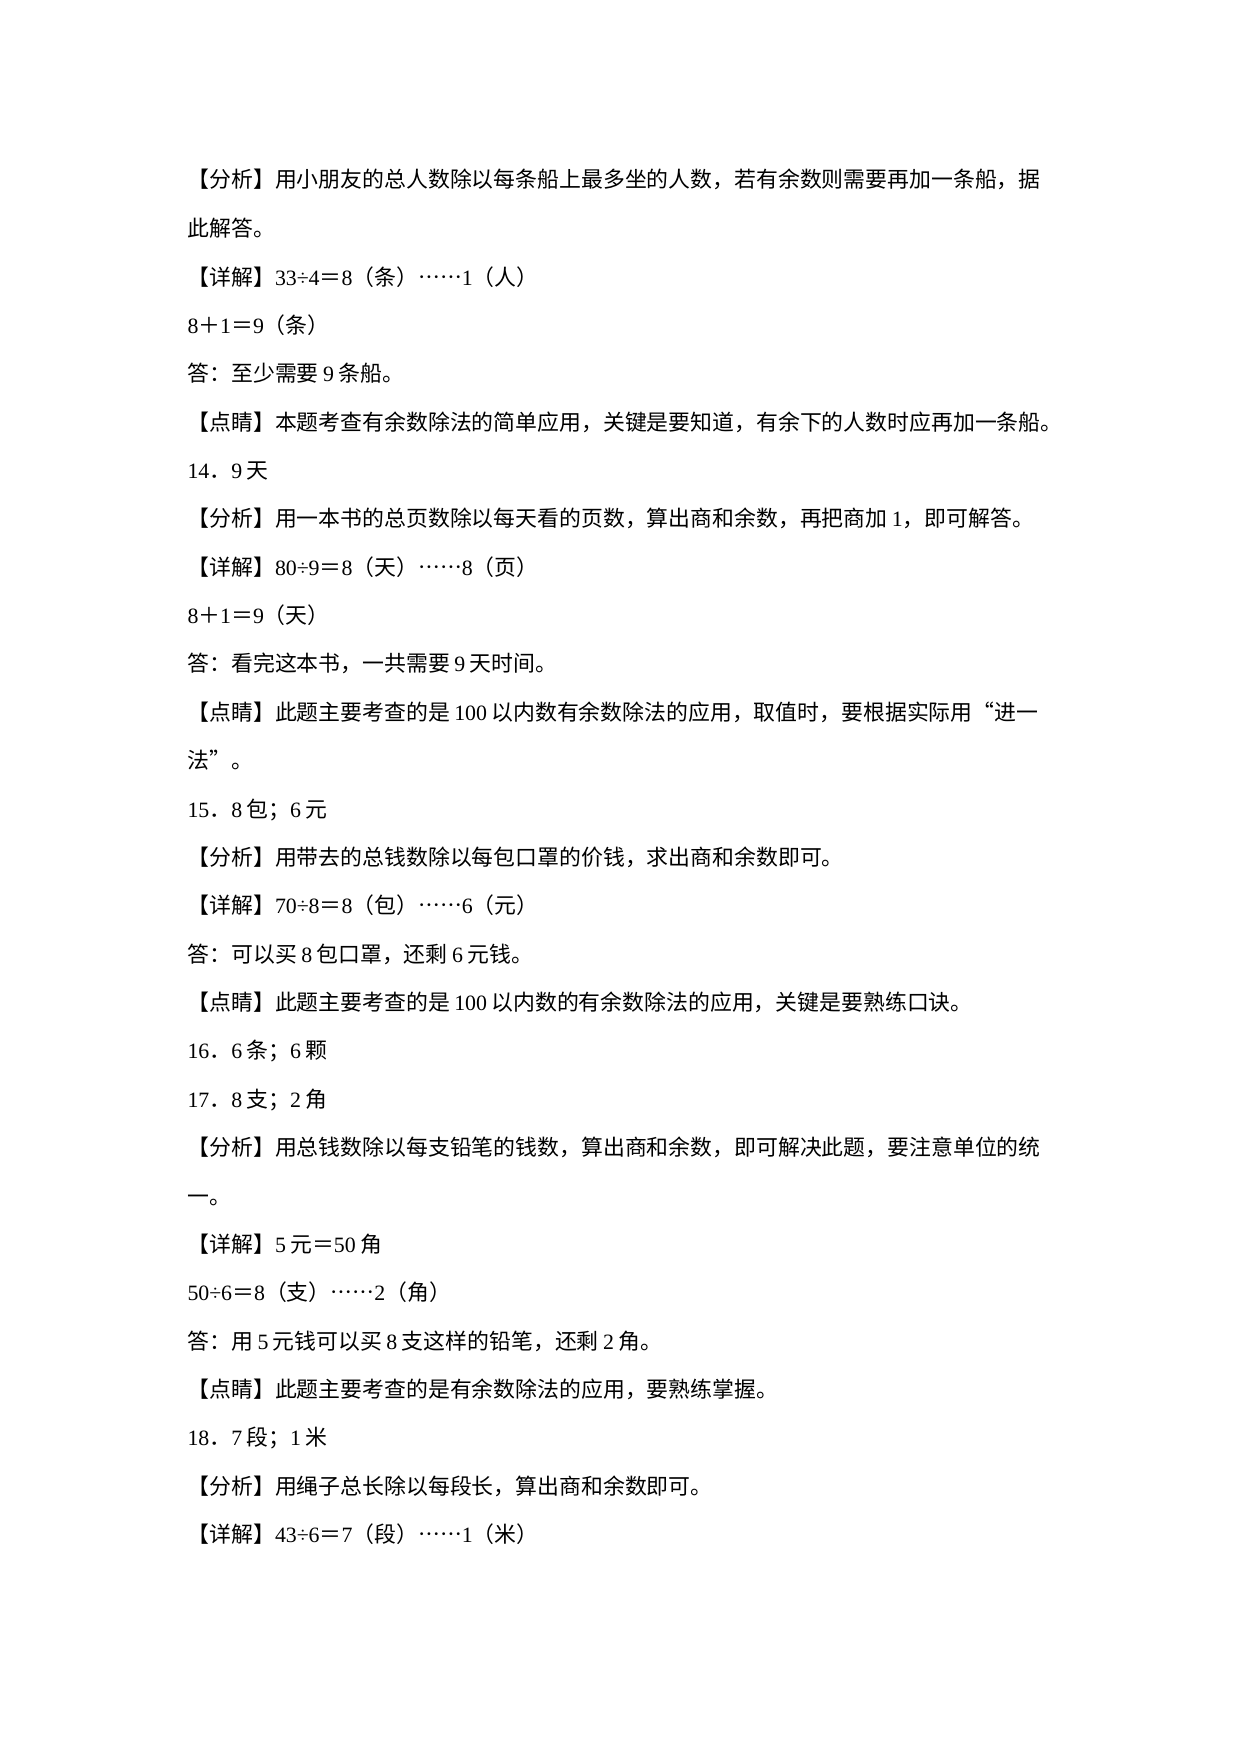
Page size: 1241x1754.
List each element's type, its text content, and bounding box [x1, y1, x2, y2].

text 【详解】5元＝50角 [187, 1227, 1053, 1259]
text 【详解】33÷4＝8（条）⋯⋯1（人） [187, 259, 1053, 292]
text 答：用5元钱可以买8支这样的铅笔，还剩2角。 [187, 1323, 1053, 1356]
text 8＋1＝9（天） [187, 597, 1053, 630]
text 答：看完这本书，一共需要9天时间。 [187, 646, 1053, 678]
text 【分析】用绳子总长除以每段长，算出商和余数即可。 [187, 1468, 1053, 1501]
text 【分析】用带去的总钱数除以每包口罩的价钱，求出商和余数即可。 [187, 839, 1053, 872]
text 【分析】用小朋友的总人数除以每条船上最多坐的人数，若有余数则需要再加一条船，据此解答。 [187, 162, 1053, 243]
text 18．7段；1米 [187, 1420, 1053, 1452]
text 【详解】80÷9＝8（天）……8（页） [187, 549, 1053, 582]
text 答：可以买8包口罩，还剩6元钱。 [187, 936, 1053, 969]
text 【分析】用一本书的总页数除以每天看的页数，算出商和余数，再把商加1，即可解答。 [187, 501, 1053, 533]
text 【分析】用总钱数除以每支铅笔的钱数，算出商和余数，即可解决此题，要注意单位的统一。 [187, 1129, 1053, 1211]
text 答：至少需要9条船。 [187, 356, 1053, 388]
text 14．9天 [187, 452, 1053, 485]
text 15．8包；6元 [187, 791, 1053, 824]
text 50÷6＝8（支）……2（角） [187, 1275, 1053, 1307]
text 【点睛】本题考查有余数除法的简单应用，关键是要知道，有余下的人数时应再加一条船。 [187, 404, 1053, 437]
text 8＋1＝9（条） [187, 307, 1053, 340]
text 【点睛】此题主要考查的是100以内数有余数除法的应用，取值时，要根据实际用“进一法”。 [187, 694, 1053, 775]
text 17．8支；2角 [187, 1081, 1053, 1114]
text 【点睛】此题主要考查的是100以内数的有余数除法的应用，关键是要熟练口诀。 [187, 984, 1053, 1017]
text 【详解】43÷6＝7（段）……1（米） [187, 1517, 1053, 1549]
text 16．6条；6颗 [187, 1033, 1053, 1065]
text 【点睛】此题主要考查的是有余数除法的应用，要熟练掌握。 [187, 1372, 1053, 1404]
text 【详解】70÷8＝8（包）……6（元） [187, 888, 1053, 920]
